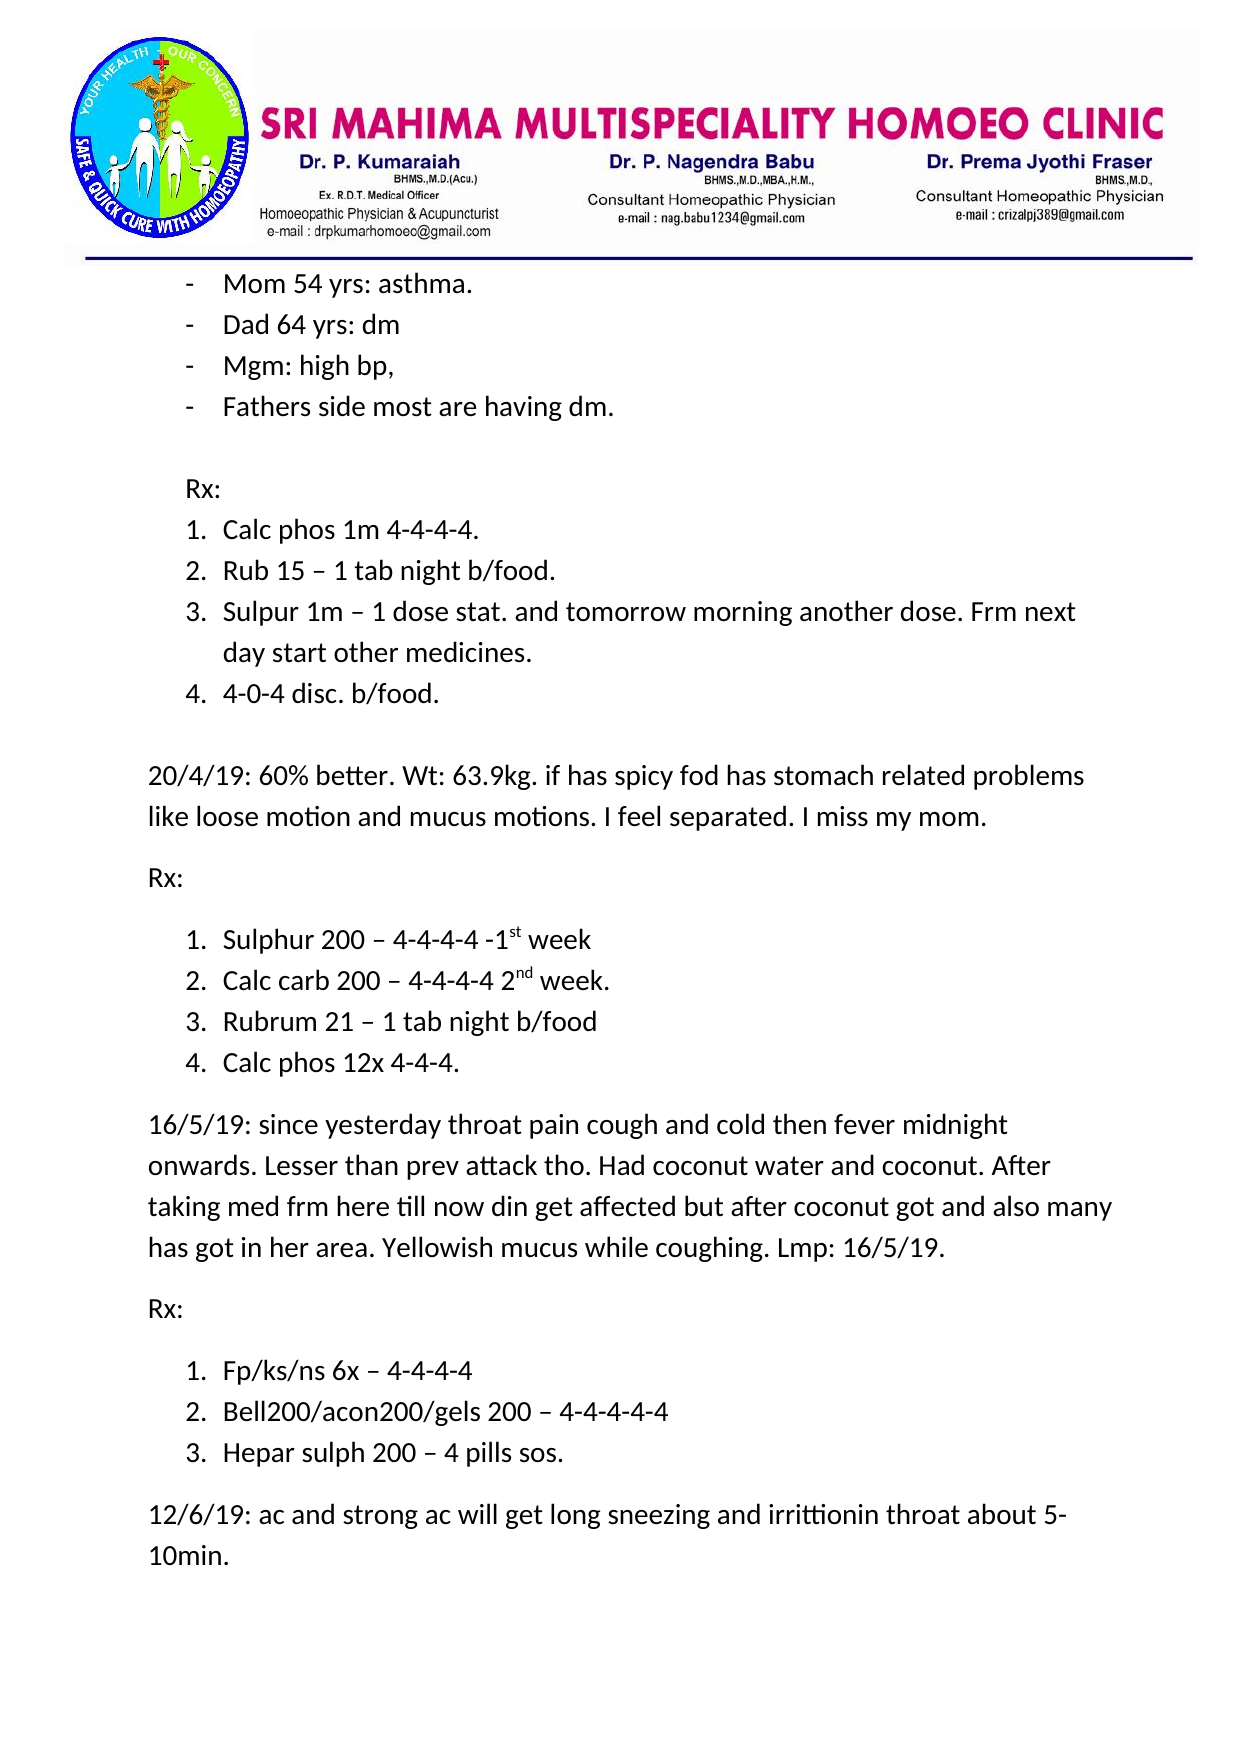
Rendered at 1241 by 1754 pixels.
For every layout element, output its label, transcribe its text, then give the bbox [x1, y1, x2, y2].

text 16/5/19: since yesterday throat pain cough and cold then fever midnight onwards. Lesser than prev attack tho. Had coconut water and coconut. After taking med frm here till now din get affected but after coconut got and also many has got in her area. Yellowish mucus while coughing. Lmp: 16/5/19. [148, 1106, 1122, 1264]
list Bell200/acon200/gels 200 – 4-4-4-4-4 [185, 1393, 1122, 1429]
text Rx: [185, 470, 1122, 506]
list Sulphur 200 – 4-4-4-4 -1st week [185, 921, 1122, 957]
text Rx: [148, 1290, 1122, 1326]
list Calc phos 12x 4-4-4. [185, 1044, 1122, 1080]
list 4-0-4 disc. b/food. [185, 675, 1122, 711]
list Rub 15 – 1 tab night b/food. [185, 552, 1122, 588]
picture [63, 29, 1200, 266]
list Hepar sulph 200 – 4 pills sos. [185, 1434, 1122, 1470]
list Fathers side most are having dm. [185, 388, 1122, 424]
list Fp/ks/ns 6x – 4-4-4-4 [185, 1352, 1122, 1388]
text 20/4/19: 60% better. Wt: 63.9kg. if has spicy fod has stomach related problems like loose motion and mucus motions. I feel separated. I miss my mom. [148, 757, 1122, 833]
text Rx: [148, 859, 1122, 895]
list Sulpur 1m – 1 dose stat. and tomorrow morning another dose. Frm next day start other medicines. [185, 593, 1122, 669]
list Calc carb 200 – 4-4-4-4 2nd week. [185, 962, 1122, 998]
list Dad 64 yrs: dm [185, 306, 1122, 342]
list Mgm: high bp, [185, 347, 1122, 383]
list Calc phos 1m 4-4-4-4. [185, 511, 1122, 547]
list Rubrum 21 – 1 tab night b/food [185, 1003, 1122, 1039]
text 12/6/19: ac and strong ac will get long sneezing and irrittionin throat about 5-10min. [148, 1496, 1122, 1572]
list Mom 54 yrs: asthma. [185, 266, 1122, 301]
